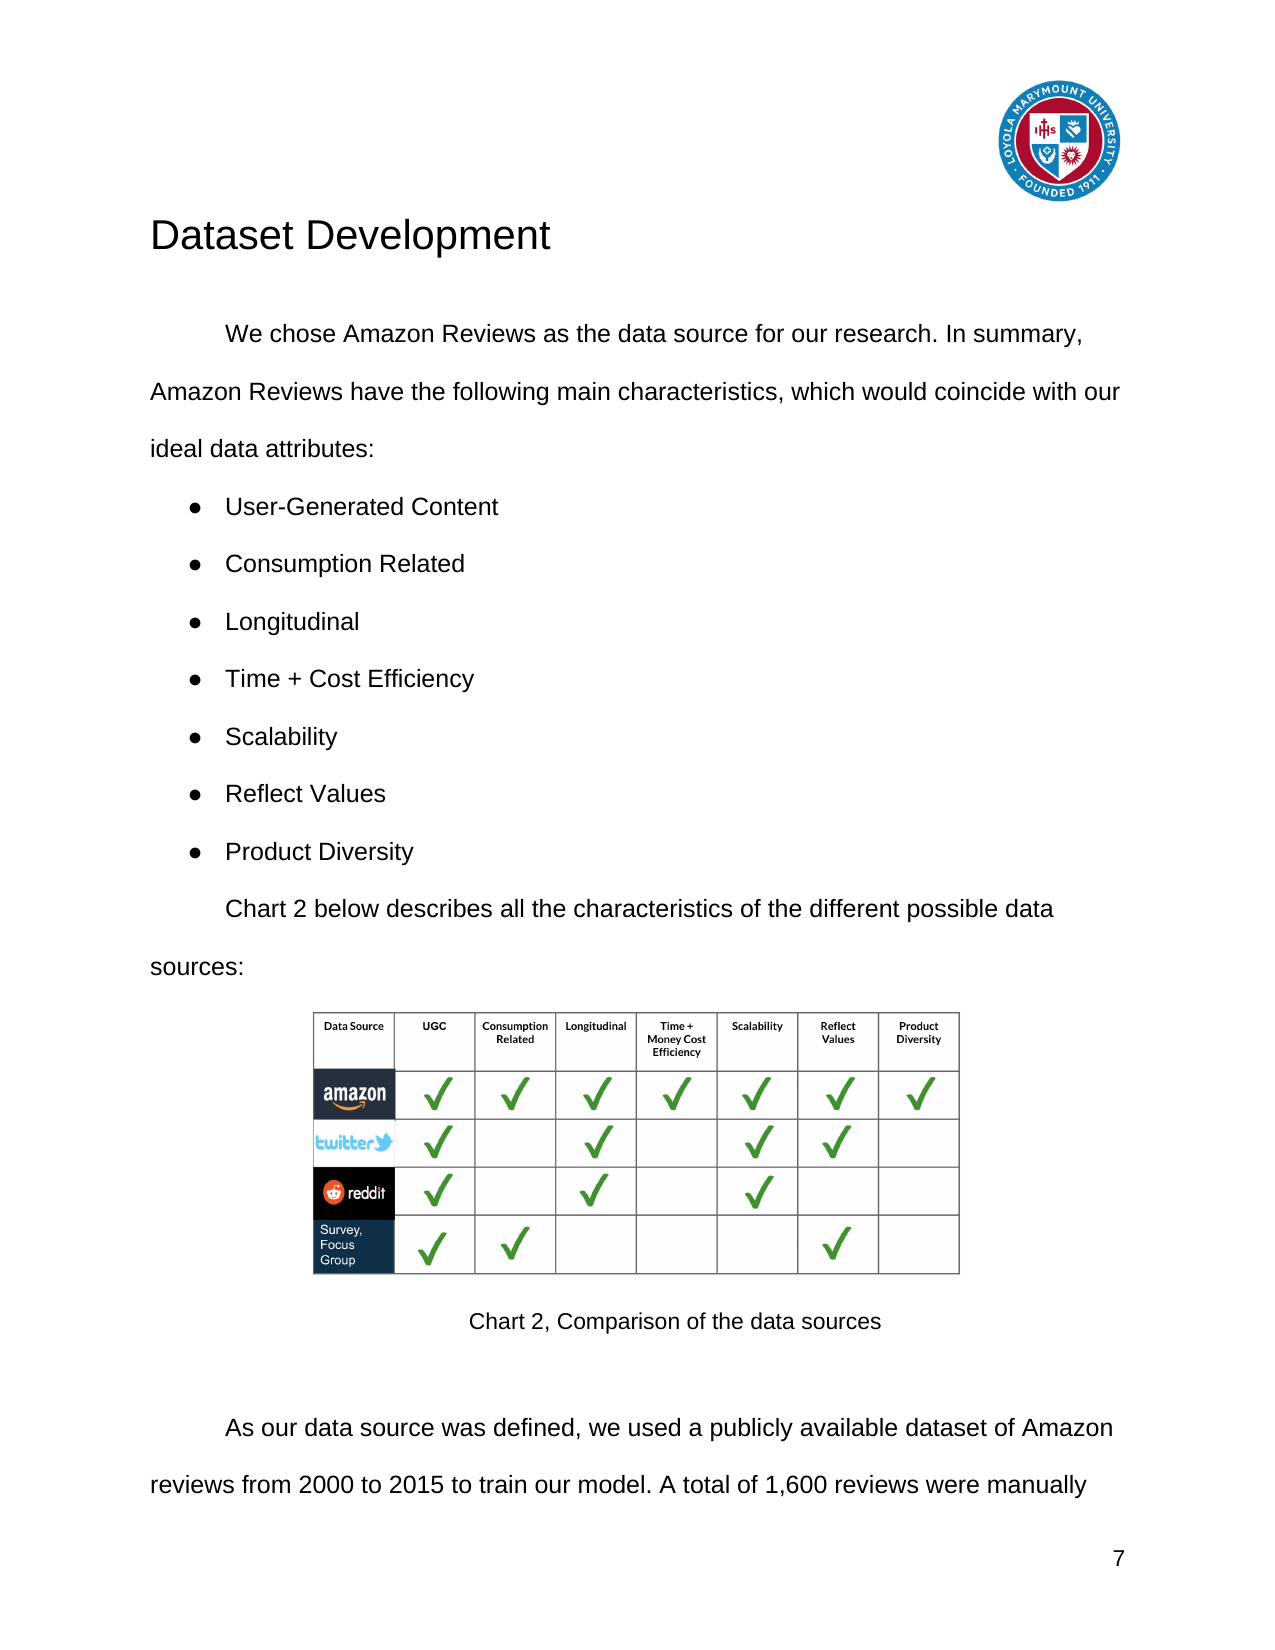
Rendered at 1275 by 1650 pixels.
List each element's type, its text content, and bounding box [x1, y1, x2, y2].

text We chose Amazon Reviews as the data source for our research. In summary, Amazon Reviews have the following main characteristics, which would coincide with our ideal data attributes: [150, 319, 1125, 463]
picture [310, 1008, 965, 1282]
list Consumption Related [187, 549, 1125, 578]
list Scalability [187, 721, 1125, 750]
list Time + Cost Efficiency [187, 664, 1125, 693]
list Longitudinal [187, 606, 1125, 635]
list Reflect Values [187, 779, 1125, 808]
list User-Generated Content [187, 491, 1125, 520]
picture [994, 75, 1125, 207]
subtitle Dataset Development [150, 211, 1125, 258]
text Chart 2 below describes all the characteristics of the different possible data sources: [150, 894, 1125, 980]
list Product Diversity [187, 836, 1125, 865]
text Chart 2, Comparison of the data sources [150, 1308, 1125, 1334]
